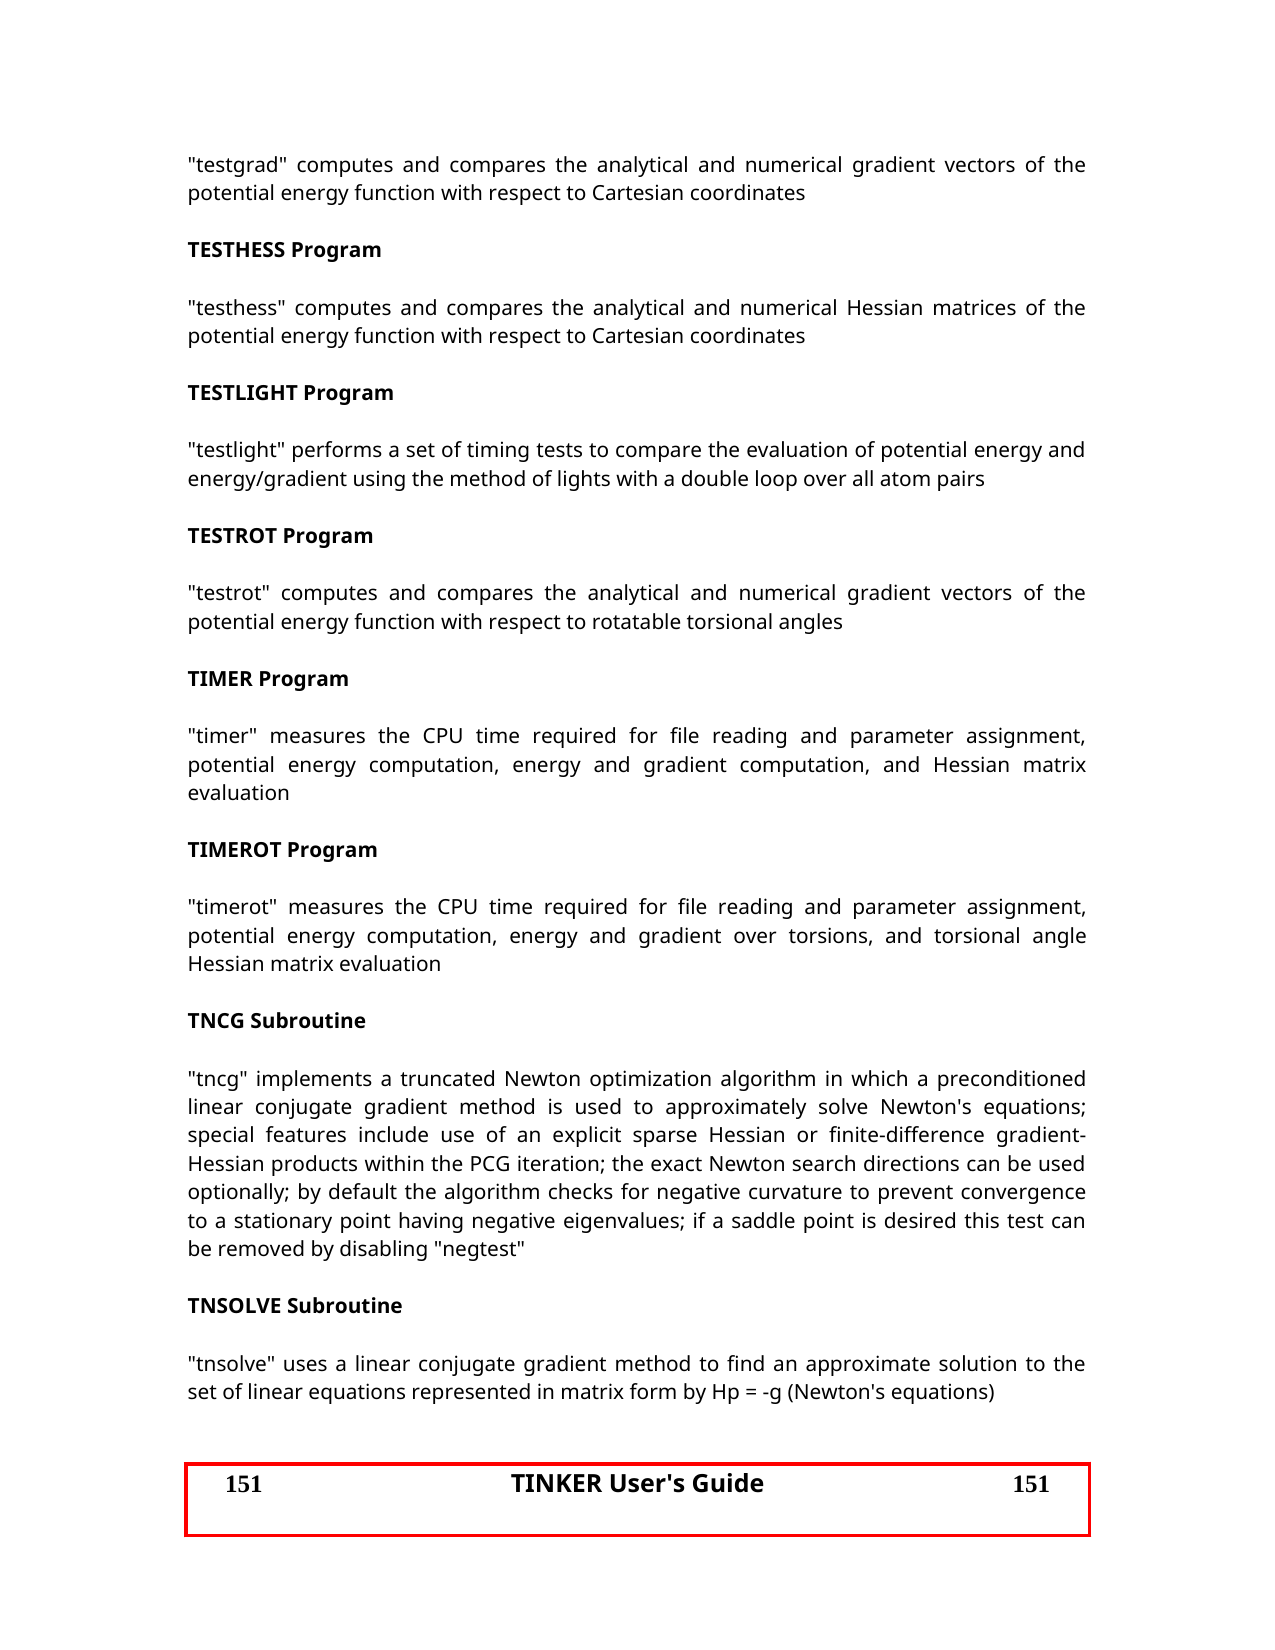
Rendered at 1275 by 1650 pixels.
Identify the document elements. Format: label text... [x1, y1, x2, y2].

text "tncg" implements a truncated Newton optimization algorithm in which a preconditioned linear conjugate gradient method is used to approximately solve Newton's equations; special features include use of an explicit sparse Hessian or finite-difference gradient-Hessian products within the PCG iteration; the exact Newton search directions can be used optionally; by default the algorithm checks for negative curvature to prevent convergence to a stationary point having negative eigenvalues; if a saddle point is desired this test can be removed by disabling "negtest" [187, 1064, 1087, 1263]
text TNSOLVE Subroutine [187, 1292, 1087, 1320]
text "tnsolve" uses a linear conjugate gradient method to find an approximate solution to the set of linear equations represented in matrix form by Hp = -g (Newton's equations) [187, 1349, 1087, 1406]
text "testlight" performs a set of timing tests to compare the evaluation of potential energy and energy/gradient using the method of lights with a double loop over all atom pairs [187, 436, 1087, 492]
text "timer" measures the CPU time required for file reading and parameter assignment, potential energy computation, energy and gradient computation, and Hessian matrix evaluation [187, 721, 1087, 807]
text "timerot" measures the CPU time required for file reading and parameter assignment, potential energy computation, energy and gradient over torsions, and torsional angle Hessian matrix evaluation [187, 892, 1087, 978]
text "testgrad" computes and compares the analytical and numerical gradient vectors of the potential energy function with respect to Cartesian coordinates [187, 150, 1087, 207]
text "testhess" computes and compares the analytical and numerical Hessian matrices of the potential energy function with respect to Cartesian coordinates [187, 293, 1087, 350]
text TESTLIGHT Program [187, 378, 1087, 407]
text TIMER Program [187, 664, 1087, 692]
text TESTROT Program [187, 521, 1087, 550]
text "testrot" computes and compares the analytical and numerical gradient vectors of the potential energy function with respect to rotatable torsional angles [187, 578, 1087, 635]
text TIMEROT Program [187, 835, 1087, 864]
text TNCG Subroutine [187, 1007, 1087, 1035]
text TESTHESS Program [187, 236, 1087, 264]
